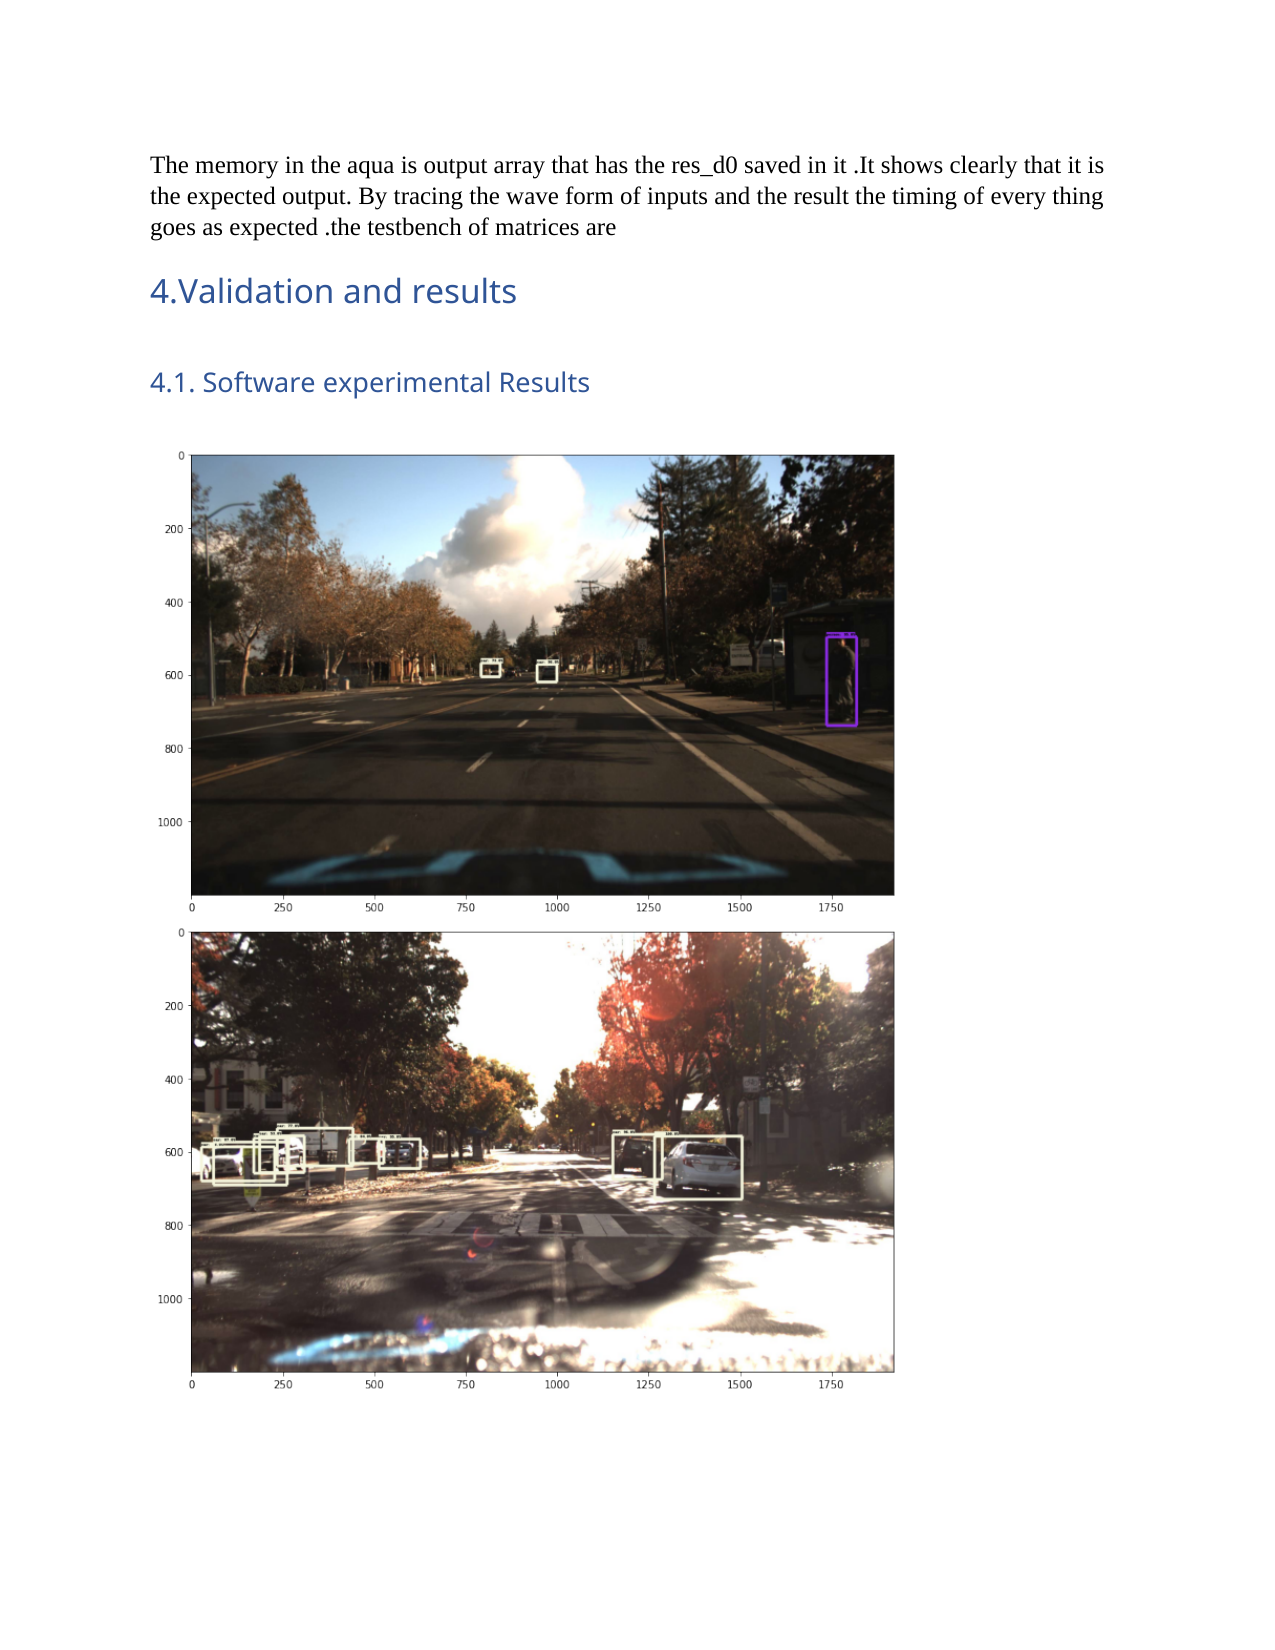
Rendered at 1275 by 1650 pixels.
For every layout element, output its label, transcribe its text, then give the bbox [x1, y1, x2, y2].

picture [150, 444, 901, 920]
subtitle 4.1. Software experimental Results [150, 364, 1125, 401]
text The memory in the aqua is output array that has the res_d0 saved in it .It shows clearly that it is the expected output. By tracing the wave form of inputs and the result the timing of every thing goes as expected .the testbench of matrices are [150, 150, 1125, 241]
subtitle 4.Validation and results [150, 268, 1125, 313]
picture [150, 921, 901, 1397]
